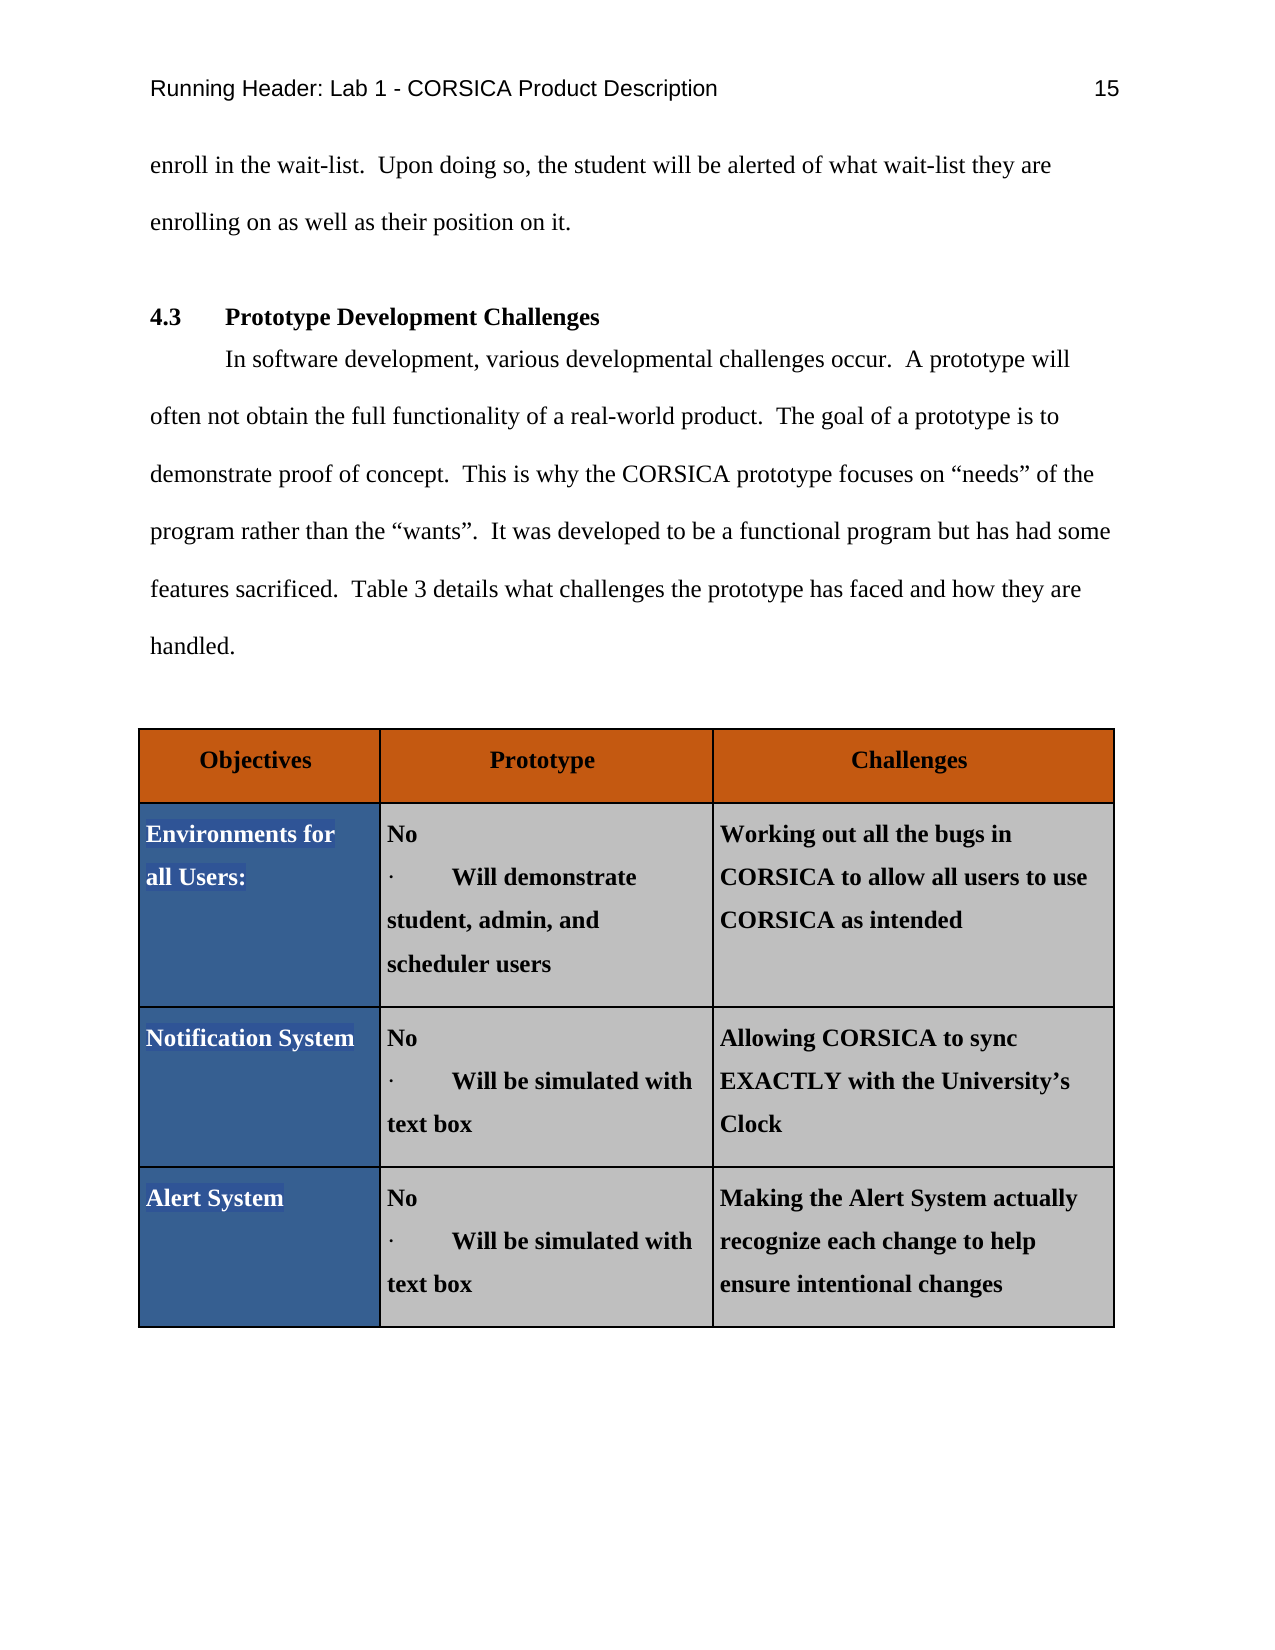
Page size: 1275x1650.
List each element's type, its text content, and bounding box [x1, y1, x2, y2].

table_header Challenges [714, 730, 1113, 802]
subtitle 4.3 Prototype Development Challenges [150, 302, 1125, 331]
table_cell Making the Alert System actually recognize each change to help ensure intentional changes [714, 1168, 1113, 1326]
table_cell No · Will be simulated with text box [381, 1008, 712, 1166]
table_cell No · Will be simulated with text box [381, 1168, 712, 1326]
table_cell Notification System [140, 1008, 379, 1166]
table_cell No · Will demonstrate student, admin, and scheduler users [381, 804, 712, 1006]
table_cell Alert System [140, 1168, 379, 1326]
table_cell Allowing CORSICA to sync EXACTLY with the University’s Clock [714, 1008, 1113, 1166]
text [150, 150, 1125, 236]
table_cell Working out all the bugs in CORSICA to allow all users to use CORSICA as intended [714, 804, 1113, 1006]
table_header Objectives [140, 730, 379, 802]
text In software development, various developmental challenges occur. A prototype will often not obtain the full functionality of a real-world product. The goal of a prototype is to demonstrate proof of concept. This is why the CORSICA prototype focuses on “needs” of the program rather than the “wants”. It was developed to be a functional program but has had some features sacrificed. Table 3 details what challenges the prototype has faced and how they are handled. [150, 344, 1125, 660]
table_header Prototype [381, 730, 712, 802]
table_cell Environments for all Users: [140, 804, 379, 1006]
